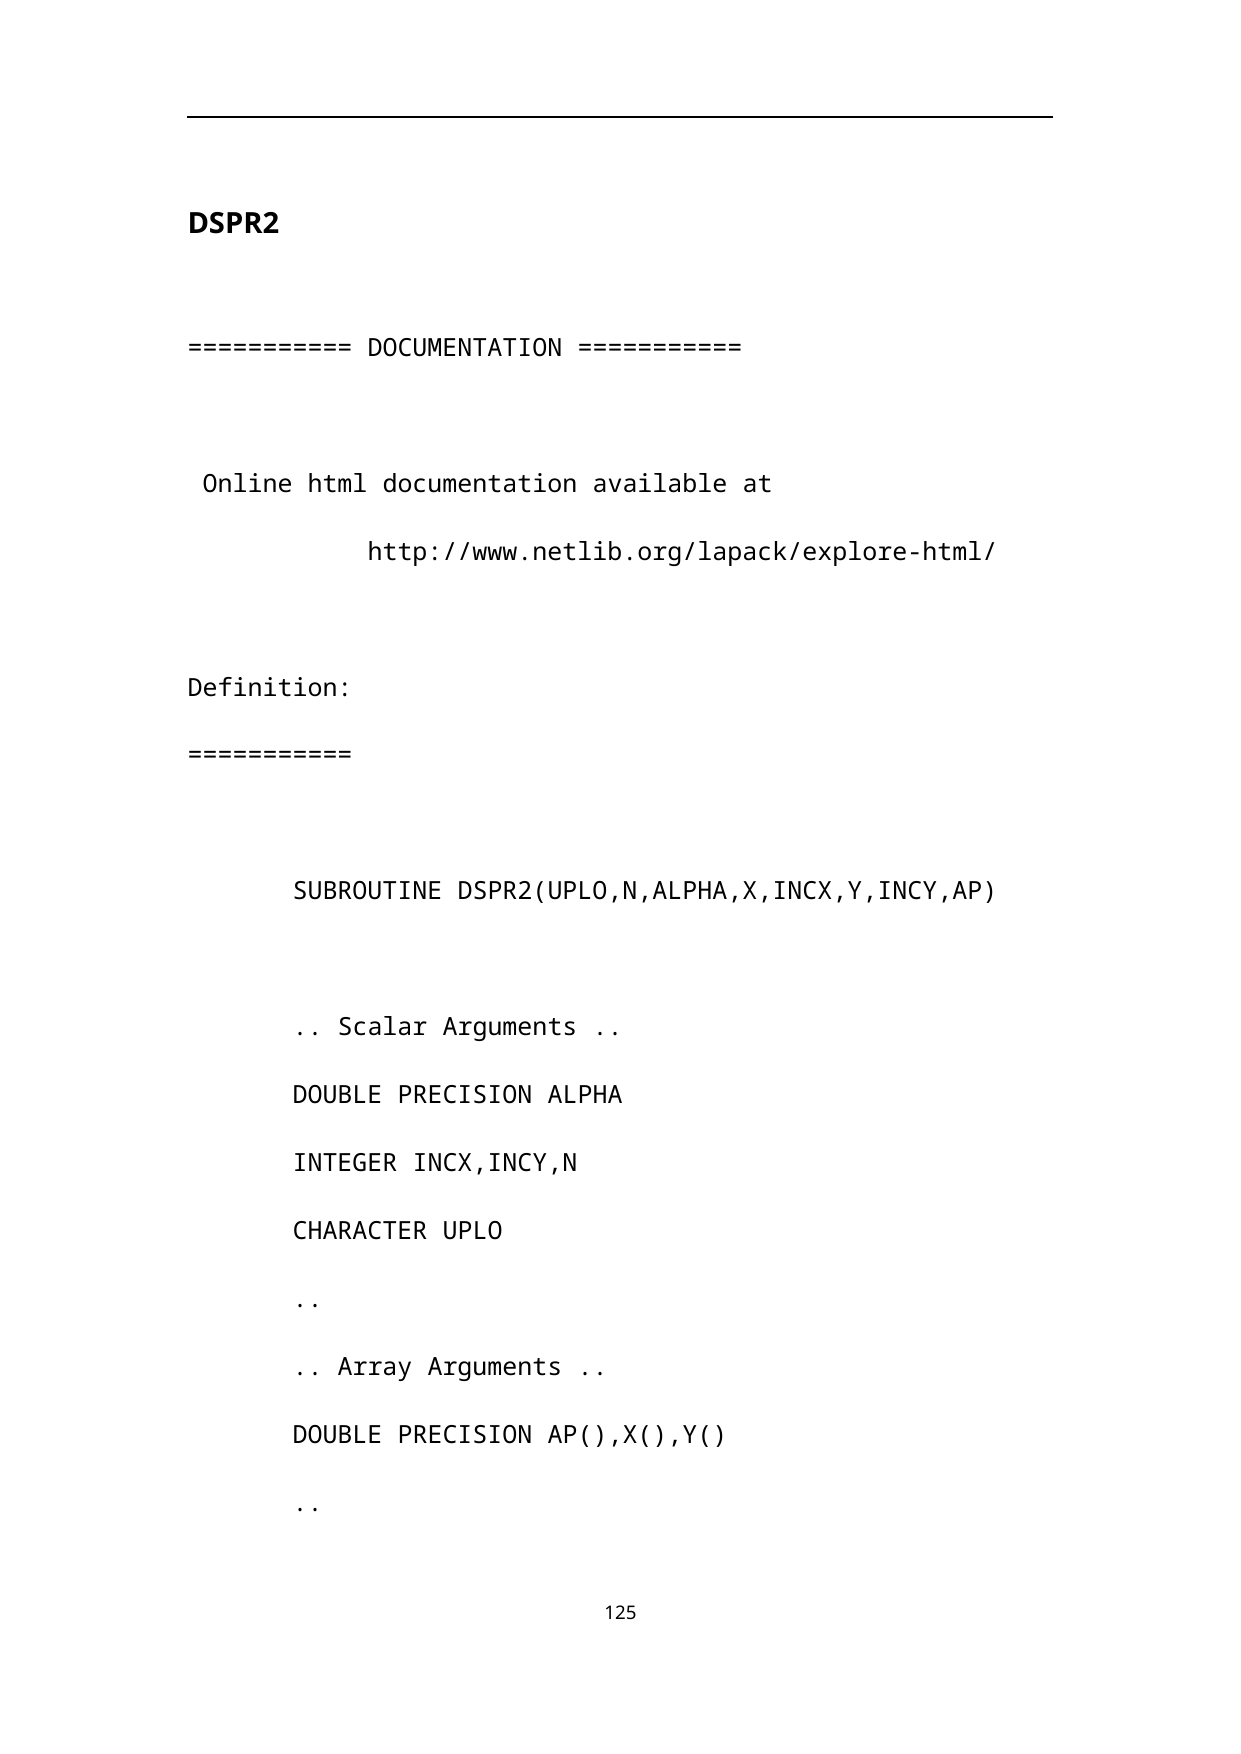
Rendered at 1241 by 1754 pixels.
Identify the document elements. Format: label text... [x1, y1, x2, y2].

subtitle DSPR2 [187, 189, 1053, 257]
text Online html documentation available at [187, 448, 1053, 516]
text CHARACTER UPLO [187, 1196, 1053, 1263]
text SUBROUTINE DSPR2(UPLO,N,ALPHA,X,INCX,Y,INCY,AP) [187, 856, 1053, 924]
text =========== DOCUMENTATION =========== [187, 313, 1053, 381]
text INTEGER INCX,INCY,N [187, 1128, 1053, 1196]
text Definition: [187, 652, 1053, 720]
text http://www.netlib.org/lapack/explore-html/ [187, 516, 1053, 584]
text DOUBLE PRECISION ALPHA [187, 1060, 1053, 1128]
text .. [187, 1263, 1053, 1331]
text .. [187, 1467, 1053, 1535]
text .. Array Arguments .. [187, 1331, 1053, 1399]
text DOUBLE PRECISION AP(),X(),Y() [187, 1399, 1053, 1467]
text .. Scalar Arguments .. [187, 992, 1053, 1060]
text =========== [187, 720, 1053, 788]
